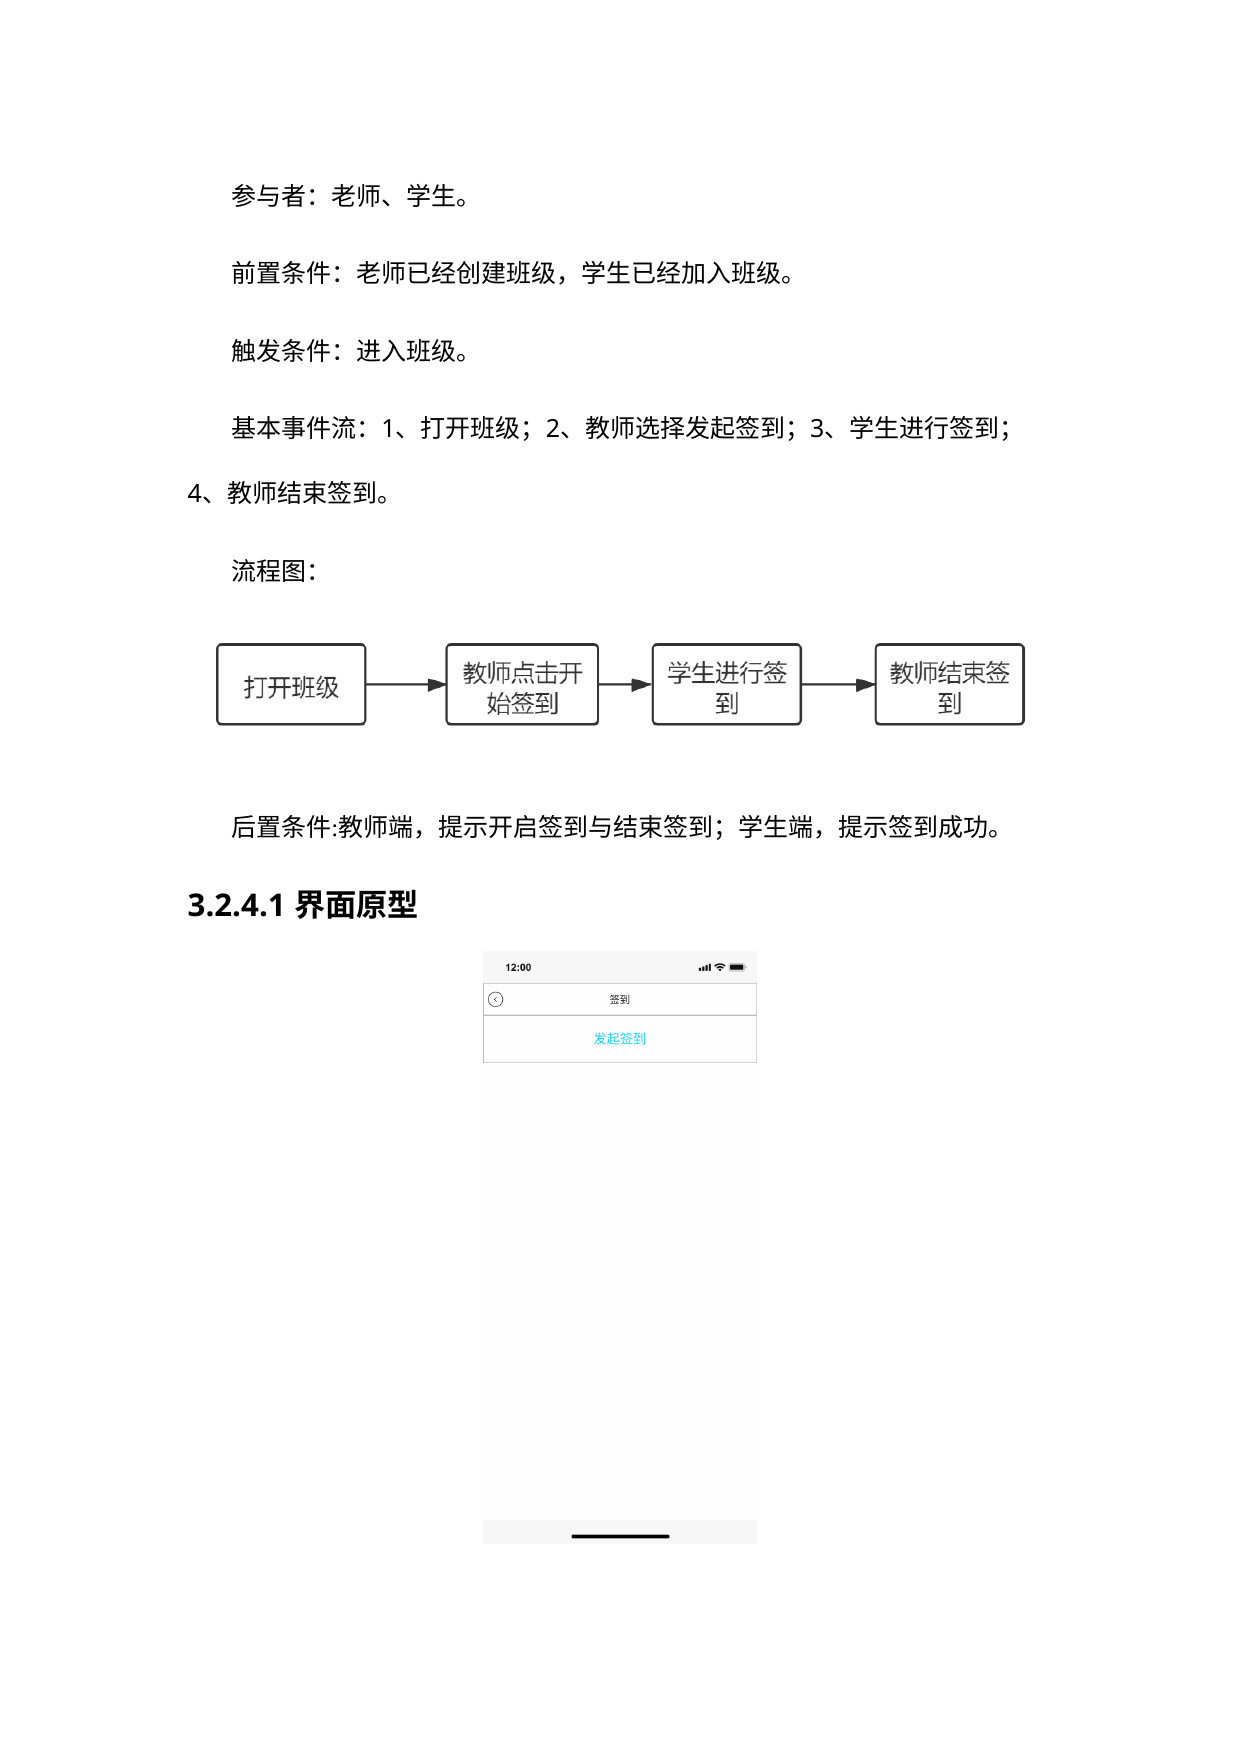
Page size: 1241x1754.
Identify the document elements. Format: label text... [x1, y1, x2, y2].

text 参与者：老师、学生。 [187, 162, 1053, 227]
text 前置条件：老师已经创建班级，学生已经加入班级。 [187, 239, 1053, 304]
text 基本事件流：1、打开班级；2、教师选择发起签到；3、学生进行签到；4、教师结束签到。 [187, 394, 1053, 524]
text 流程图： [187, 537, 1053, 602]
text 后置条件:教师端，提示开启签到与结束签到；学生端，提示签到成功。 [187, 793, 1053, 858]
text 触发条件：进入班级。 [187, 317, 1053, 382]
picture [187, 614, 1053, 754]
picture [483, 951, 757, 1544]
text 3.2.4.1 界面原型 [187, 871, 1053, 936]
